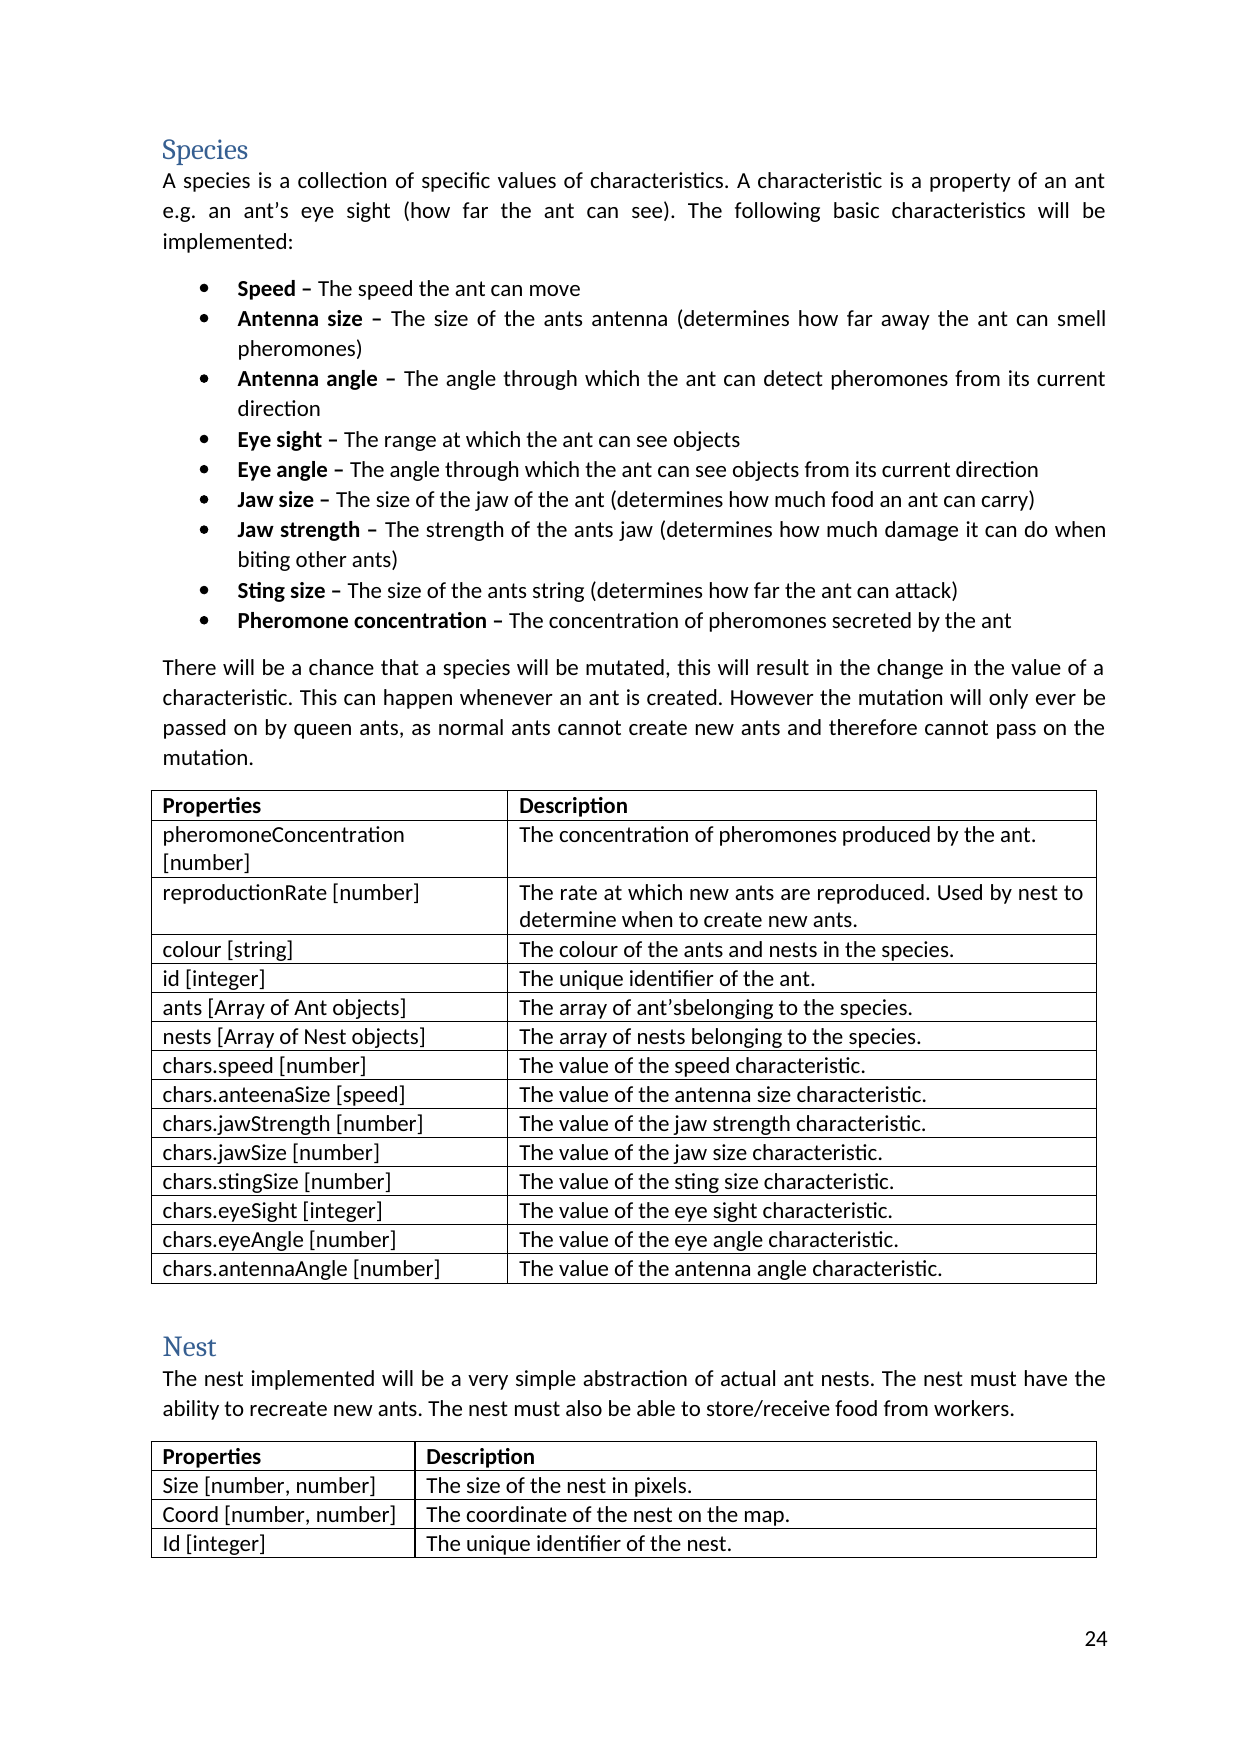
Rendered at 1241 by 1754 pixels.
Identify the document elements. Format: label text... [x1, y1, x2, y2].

table_cell id [integer] [152, 964, 507, 992]
table_cell The colour of the ants and nests in the species. [508, 935, 1096, 963]
list Speed – The speed the ant can move [200, 274, 1107, 302]
table_cell The concentration of pheromones produced by the ant. [508, 821, 1096, 877]
table_cell The unique identifier of the nest. [416, 1529, 1096, 1557]
table_cell The rate at which new ants are reproduced. Used by nest to determine when to create new ants. [508, 878, 1096, 934]
table_cell The array of nests belonging to the species. [508, 1022, 1096, 1050]
table_cell reproductionRate [number] [152, 878, 507, 934]
text A species is a collection of specific values of characteristics. A characteristic is a property of an ant e.g. an ant’s eye sight (how far the ant can see). The following basic characteristics will be implemented: [162, 166, 1107, 255]
table_header Properties [152, 1442, 414, 1470]
table_cell The value of the antenna size characteristic. [508, 1080, 1096, 1108]
table_cell The value of the eye sight characteristic. [508, 1196, 1096, 1224]
list Jaw size – The size of the jaw of the ant (determines how much food an ant can carry) [200, 485, 1107, 513]
table_cell The coordinate of the nest on the map. [416, 1500, 1096, 1528]
table_cell pheromoneConcentration [number] [152, 821, 507, 877]
subtitle Species [162, 133, 1107, 166]
text There will be a chance that a species will be mutated, this will result in the change in the value of a characteristic. This can happen whenever an ant is created. However the mutation will only ever be passed on by queen ants, as normal ants cannot create new ants and therefore cannot pass on the mutation. [162, 653, 1107, 772]
table_cell chars.anteenaSize [speed] [152, 1080, 507, 1108]
table_cell The size of the nest in pixels. [416, 1471, 1096, 1499]
table_cell The value of the jaw strength characteristic. [508, 1109, 1096, 1137]
list Pheromone concentration – The concentration of pheromones secreted by the ant [200, 606, 1107, 634]
table_cell Size [number, number] [152, 1471, 414, 1499]
table_cell chars.eyeAngle [number] [152, 1225, 507, 1253]
table_cell chars.stingSize [number] [152, 1167, 507, 1195]
list Sting size – The size of the ants string (determines how far the ant can attack) [200, 576, 1107, 604]
table_cell chars.speed [number] [152, 1051, 507, 1079]
list Antenna size – The size of the ants antenna (determines how far away the ant can smell pheromones) [200, 304, 1107, 362]
table_cell The value of the speed characteristic. [508, 1051, 1096, 1079]
table_header Description [508, 791, 1096, 819]
text The nest implemented will be a very simple abstraction of actual ant nests. The nest must have the ability to recreate new ants. The nest must also be able to store/receive food from workers. [162, 1364, 1107, 1422]
table_cell chars.eyeSight [integer] [152, 1196, 507, 1224]
table_cell chars.antennaAngle [number] [152, 1254, 507, 1282]
table_cell chars.jawSize [number] [152, 1138, 507, 1166]
table_cell The value of the antenna angle characteristic. [508, 1254, 1096, 1282]
list Antenna angle – The angle through which the ant can detect pheromones from its current direction [200, 364, 1107, 423]
table_cell Id [integer] [152, 1529, 414, 1557]
table_cell ants [Array of Ant objects] [152, 993, 507, 1021]
list Eye angle – The angle through which the ant can see objects from its current direction [200, 455, 1107, 483]
table_header Description [416, 1442, 1096, 1470]
table_cell The value of the eye angle characteristic. [508, 1225, 1096, 1253]
subtitle Nest [162, 1330, 1107, 1364]
table_cell nests [Array of Nest objects] [152, 1022, 507, 1050]
list Eye sight – The range at which the ant can see objects [200, 425, 1107, 453]
list Jaw strength – The strength of the ants jaw (determines how much damage it can do when biting other ants) [200, 515, 1107, 574]
table_cell Coord [number, number] [152, 1500, 414, 1528]
table_cell The unique identifier of the ant. [508, 964, 1096, 992]
table_cell colour [string] [152, 935, 507, 963]
table_header Properties [152, 791, 507, 819]
table_cell chars.jawStrength [number] [152, 1109, 507, 1137]
table_cell The value of the sting size characteristic. [508, 1167, 1096, 1195]
table_cell The value of the jaw size characteristic. [508, 1138, 1096, 1166]
table_cell The array of ant’sbelonging to the species. [508, 993, 1096, 1021]
